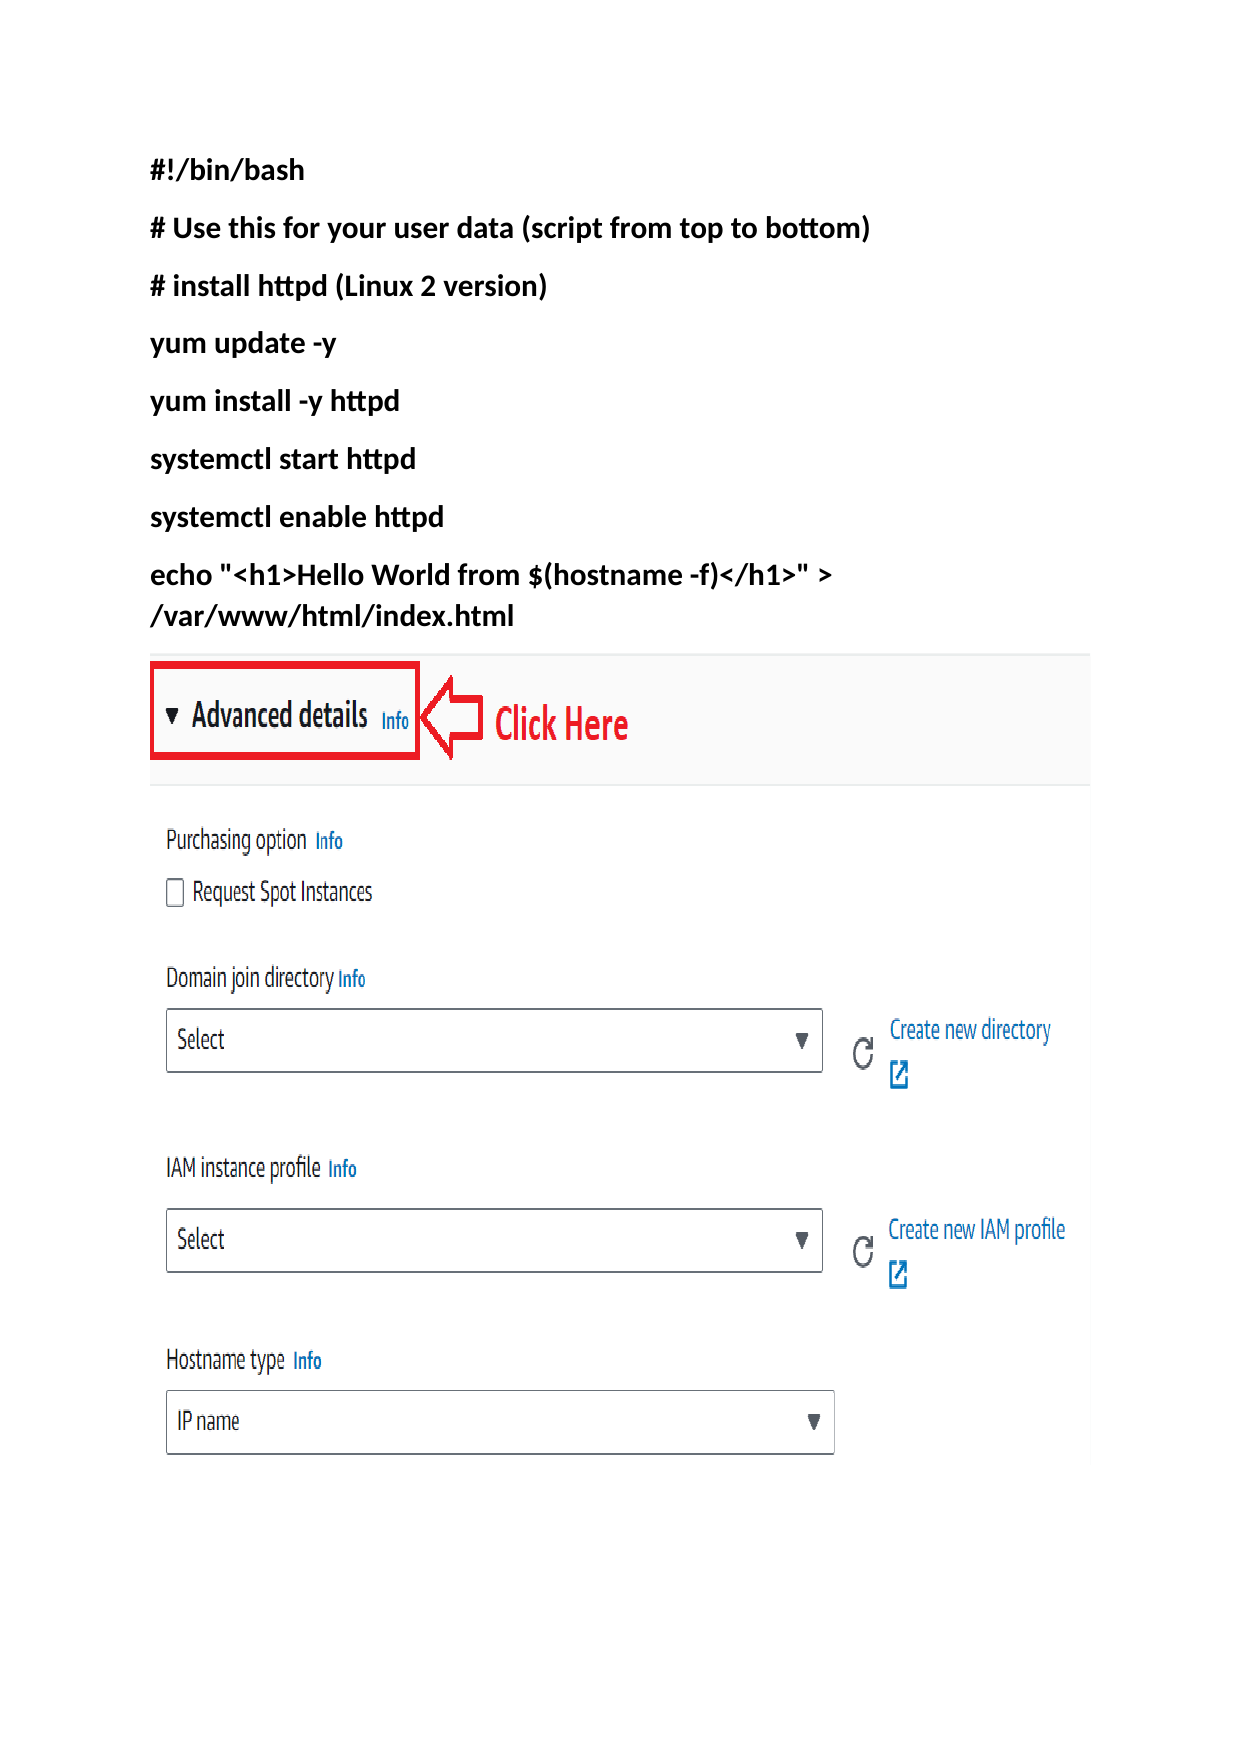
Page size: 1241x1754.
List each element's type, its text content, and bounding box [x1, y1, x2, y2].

text echo "<h1>Hello World from $(hostname -f)</h1>" > /var/www/html/index.html [150, 555, 1090, 634]
text # Use this for your user data (script from top to bottom) [150, 208, 1090, 246]
text #!/bin/bash [150, 150, 1090, 188]
text systemctl enable httpd [150, 497, 1090, 535]
text systemctl start httpd [150, 439, 1090, 477]
picture [150, 653, 1091, 1465]
text yum update -y [150, 323, 1090, 362]
text # install httpd (Linux 2 version) [150, 266, 1090, 304]
text yum install -y httpd [150, 381, 1090, 419]
